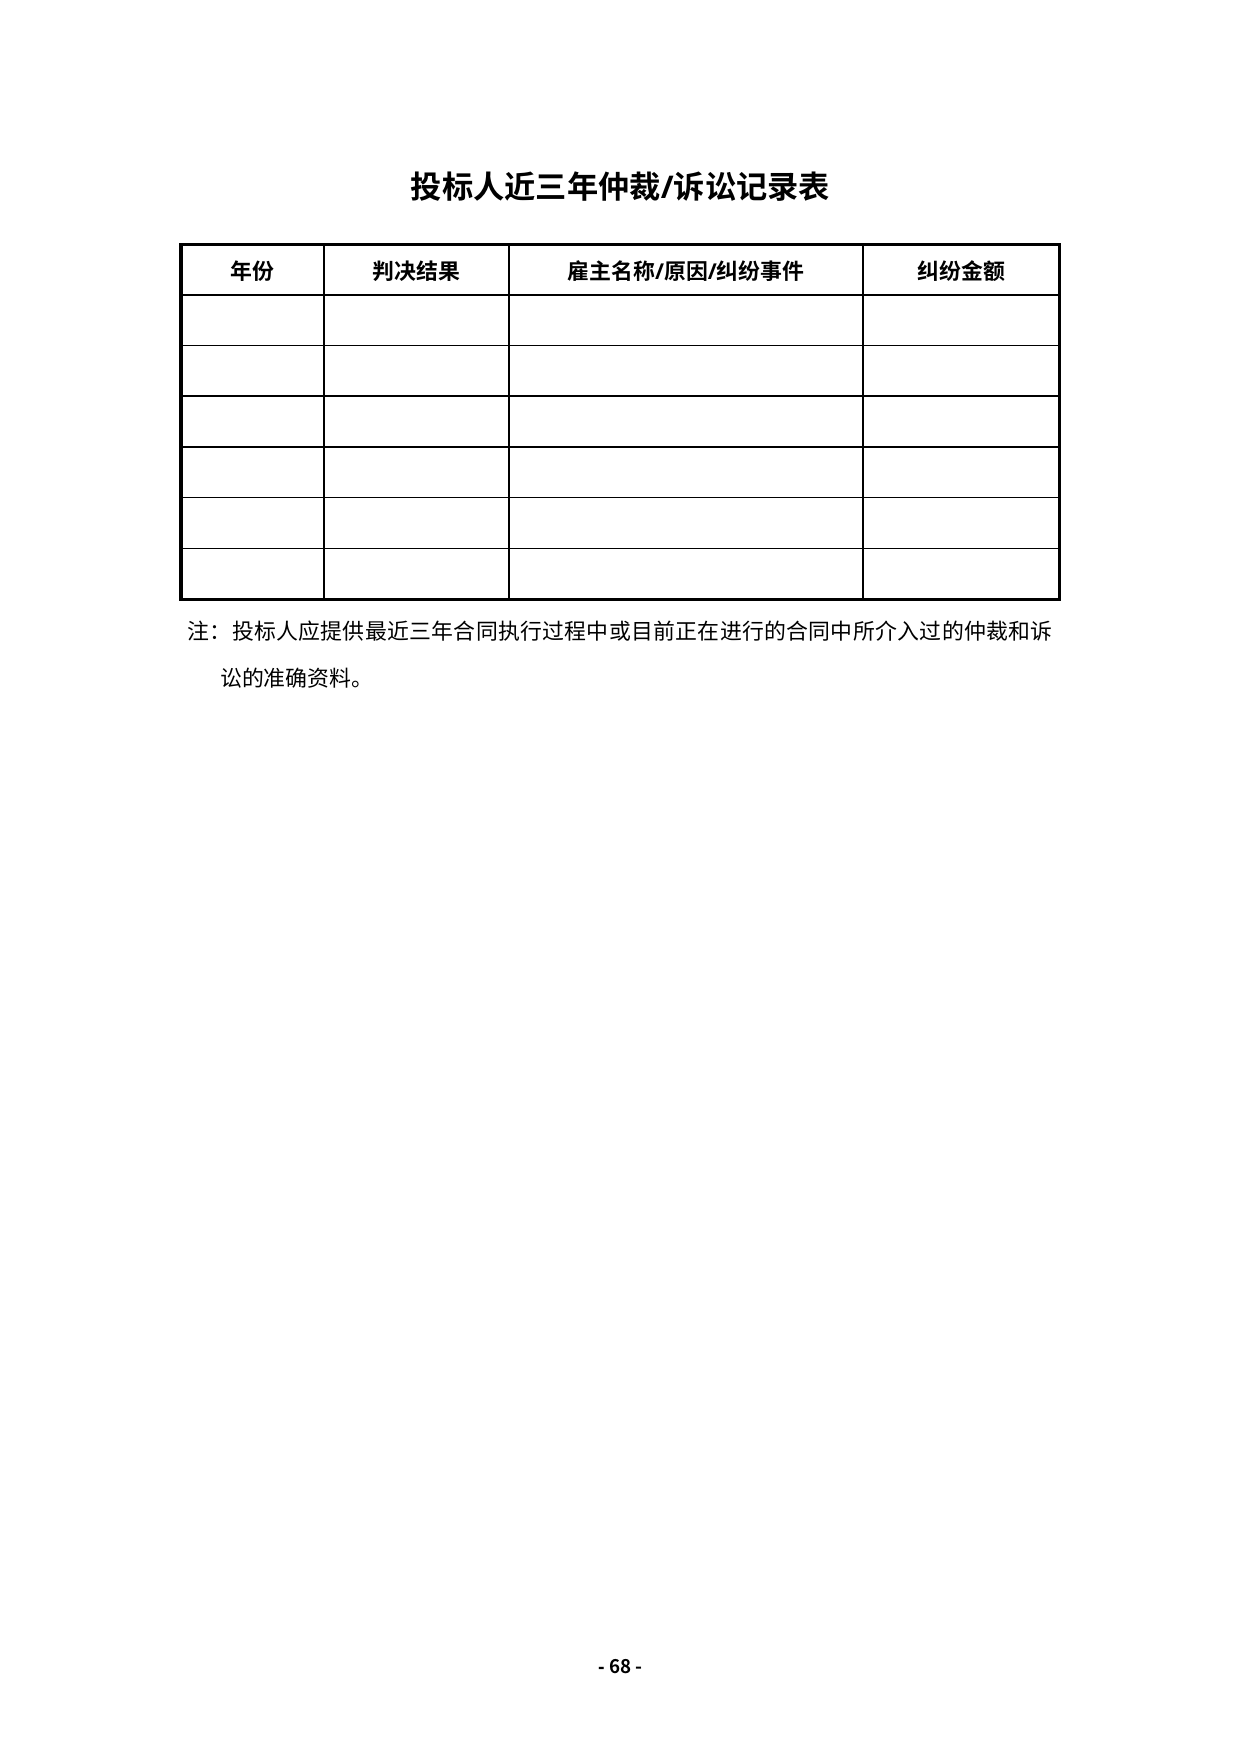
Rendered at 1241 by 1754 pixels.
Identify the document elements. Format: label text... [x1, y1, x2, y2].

table_cell [325, 397, 508, 446]
table_cell [325, 346, 508, 395]
table_cell [183, 498, 323, 547]
table_cell [325, 296, 508, 344]
table_cell [510, 498, 862, 547]
table_cell [510, 397, 862, 446]
table_header 判决结果 [325, 246, 508, 294]
table_cell [510, 296, 862, 344]
table_cell [510, 346, 862, 395]
text 注：投标人应提供最近三年合同执行过程中或目前正在进行的合同中所介入过的仲裁和诉讼的准确资料。 [187, 614, 1053, 693]
table_header 年份 [183, 246, 323, 294]
table_cell [864, 397, 1058, 446]
table_cell [864, 296, 1058, 344]
table_cell [864, 498, 1058, 547]
table_cell [510, 549, 862, 598]
table_cell [864, 346, 1058, 395]
table_header 雇主名称/原因/纠纷事件 [510, 246, 862, 294]
text 投标人近三年仲裁/诉讼记录表 [187, 162, 1053, 208]
table_cell [183, 346, 323, 395]
table_cell [864, 549, 1058, 598]
table_cell [510, 448, 862, 497]
table_cell [183, 448, 323, 497]
table_cell [183, 296, 323, 344]
table_cell [864, 448, 1058, 497]
table_cell [183, 549, 323, 598]
table_cell [325, 549, 508, 598]
table_cell [325, 498, 508, 547]
table_cell [325, 448, 508, 497]
table_cell [183, 397, 323, 446]
table_header 纠纷金额 [864, 246, 1058, 294]
